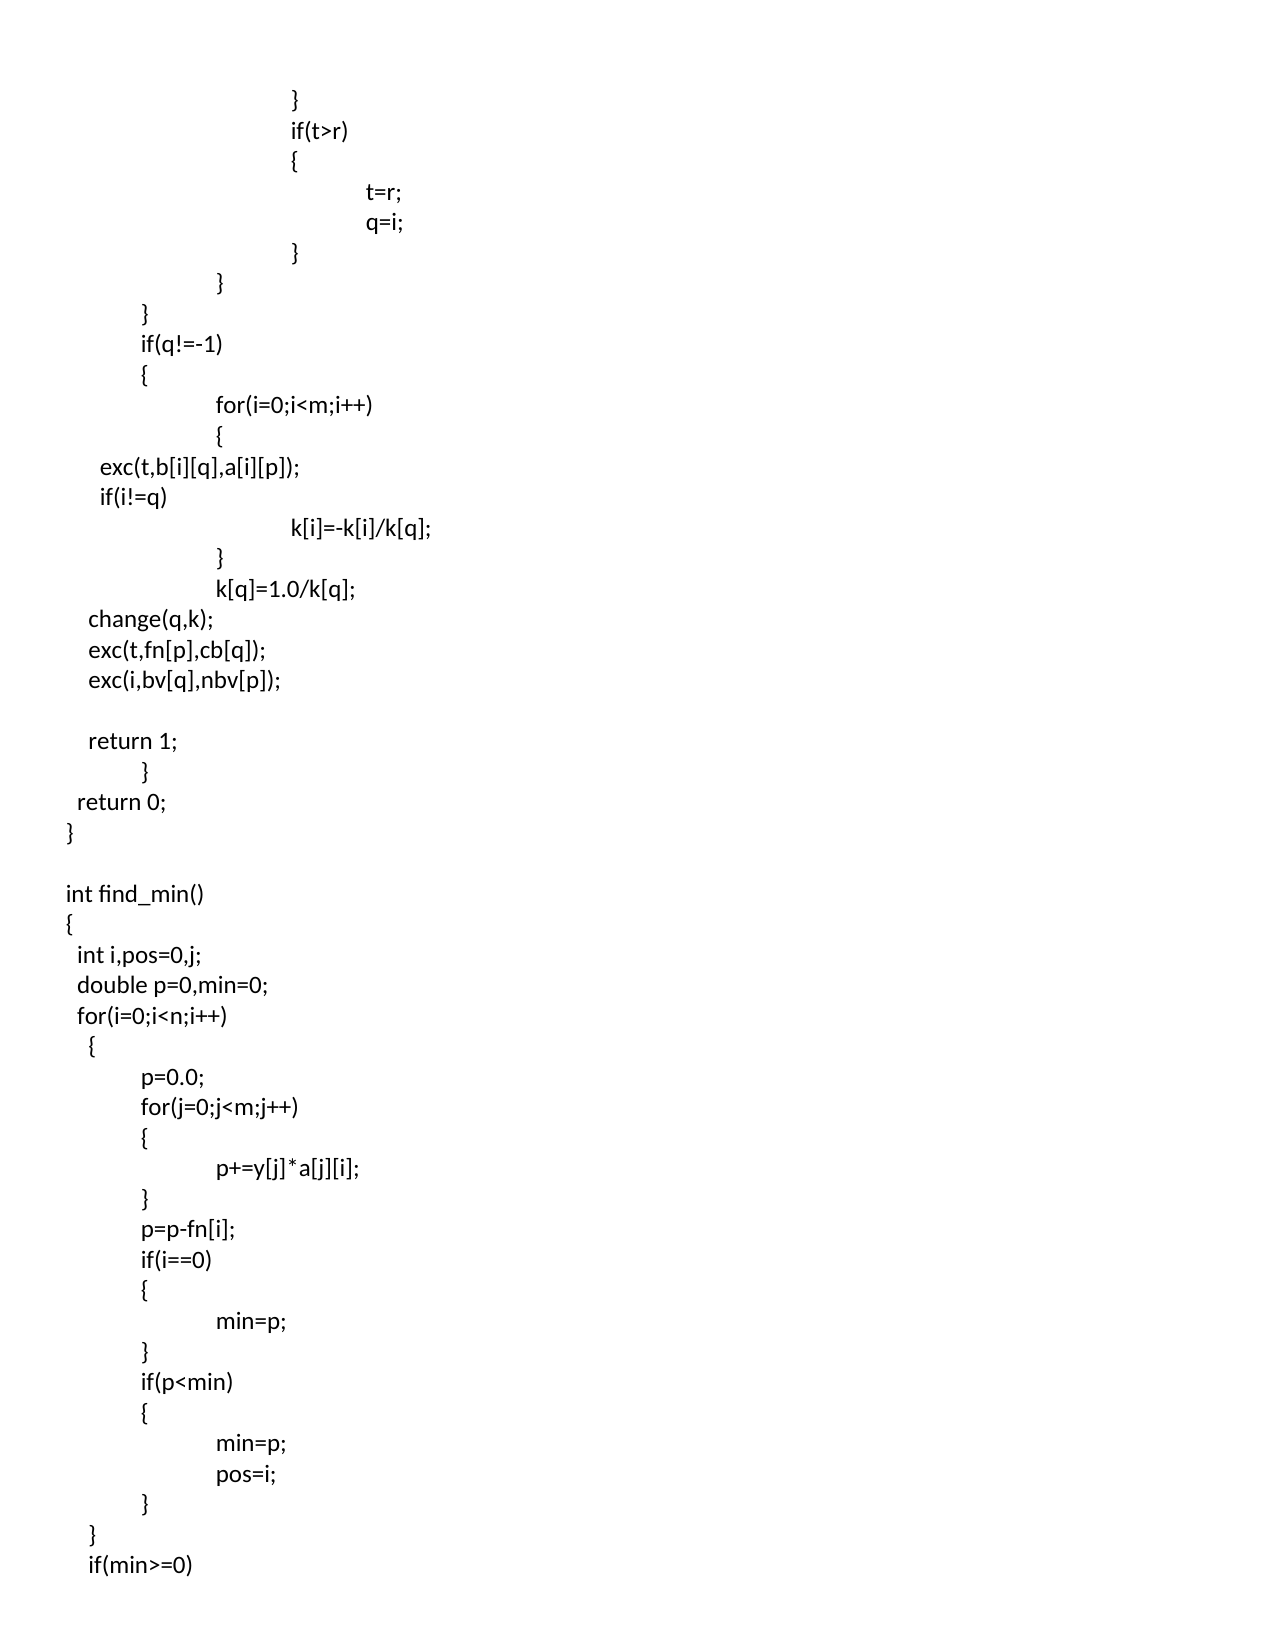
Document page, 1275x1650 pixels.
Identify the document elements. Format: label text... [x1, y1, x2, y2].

text exc(t,b[i][q],a[i][p]); [66, 451, 1247, 481]
text int find_min() [66, 878, 1247, 908]
text { [66, 908, 1247, 939]
text } [66, 237, 1247, 267]
text { [66, 1275, 1247, 1305]
text change(q,k); [66, 603, 1247, 634]
text } [66, 1519, 1247, 1549]
text for(j=0;j<m;j++) [66, 1092, 1247, 1122]
text for(i=0;i<n;i++) [66, 1000, 1247, 1031]
text p=0.0; [66, 1061, 1247, 1092]
text } [66, 1336, 1247, 1366]
text t=r; [66, 176, 1247, 206]
text min=p; [66, 1305, 1247, 1336]
text } [66, 84, 1247, 115]
text } [66, 267, 1247, 298]
text for(i=0;i<m;i++) [66, 389, 1247, 420]
text exc(t,fn[p],cb[q]); [66, 634, 1247, 664]
text } [66, 1183, 1247, 1214]
text int i,pos=0,j; [66, 939, 1247, 969]
text { [66, 359, 1247, 389]
text } [66, 298, 1247, 328]
text { [66, 1122, 1247, 1153]
text pos=i; [66, 1458, 1247, 1488]
text { [66, 420, 1247, 451]
text if(i!=q) [66, 481, 1247, 512]
text exc(i,bv[q],nbv[p]); [66, 664, 1247, 695]
text double p=0,min=0; [66, 969, 1247, 1000]
text } [66, 817, 1247, 847]
text return 0; [66, 786, 1247, 817]
text k[q]=1.0/k[q]; [66, 573, 1247, 603]
text q=i; [66, 206, 1247, 237]
text if(min>=0) [66, 1549, 1247, 1580]
text min=p; [66, 1427, 1247, 1458]
text { [66, 145, 1247, 176]
text if(p<min) [66, 1366, 1247, 1397]
text if(i==0) [66, 1244, 1247, 1275]
text p+=y[j]*a[j][i]; [66, 1153, 1247, 1183]
text p=p-fn[i]; [66, 1214, 1247, 1244]
text { [66, 1397, 1247, 1427]
text if(t>r) [66, 115, 1247, 145]
text } [66, 542, 1247, 573]
text k[i]=-k[i]/k[q]; [66, 512, 1247, 542]
text { [66, 1031, 1247, 1061]
text if(q!=-1) [66, 328, 1247, 359]
text } [66, 756, 1247, 786]
text } [66, 1488, 1247, 1519]
text return 1; [66, 725, 1247, 756]
